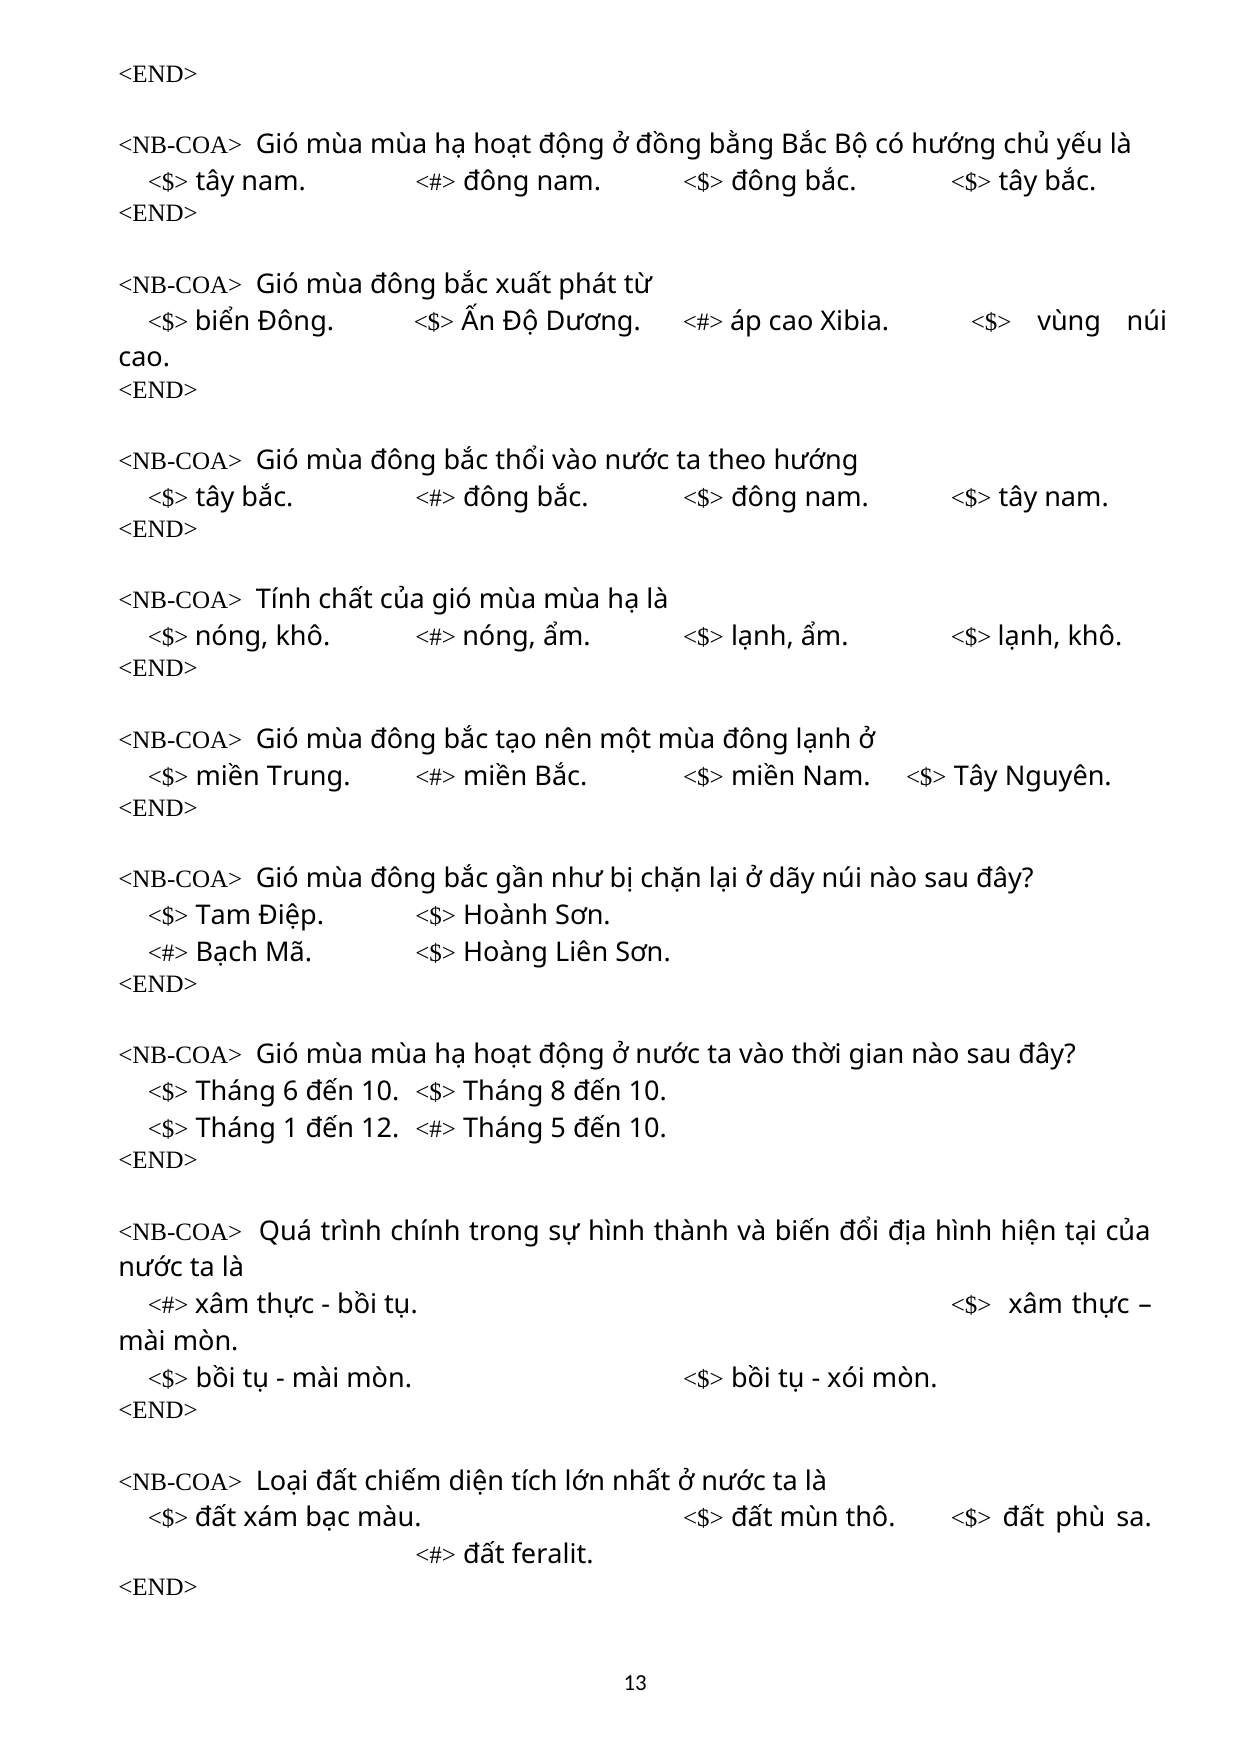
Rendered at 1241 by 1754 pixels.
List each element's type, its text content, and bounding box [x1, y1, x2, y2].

text <NB-COA> Quá trình chính trong sự hình thành và biến đổi địa hình hiện tại của nước ta là [118, 1211, 1152, 1285]
text <$> Tam Điệp. <$> Hoành Sơn. [118, 895, 1152, 932]
text <NB-COA> Gió mùa đông bắc thổi vào nước ta theo hướng [118, 440, 1152, 477]
text <NB-COA> Gió mùa đông bắc tạo nên một mùa đông lạnh ở [118, 719, 1152, 756]
text <NB-COA> Gió mùa đông bắc gần như bị chặn lại ở dãy núi nào sau đây? [118, 858, 1152, 895]
text <END> [118, 653, 1152, 682]
text <$> Tháng 1 đến 12. <#> Tháng 5 đến 10. [118, 1108, 1152, 1145]
text <NB-COA> Gió mùa mùa hạ hoạt động ở đồng bằng Bắc Bộ có hướng chủ yếu là [118, 125, 1152, 162]
text <$> miền Trung. <#> miền Bắc. <$> miền Nam. <$> Tây Nguyên. [118, 756, 1152, 793]
text <END> [118, 198, 1152, 227]
text <NB-COA> Gió mùa mùa hạ hoạt động ở nước ta vào thời gian nào sau đây? [118, 1035, 1152, 1072]
text <NB-COA> Loại đất chiếm diện tích lớn nhất ở nước ta là [118, 1461, 1152, 1498]
text <END> [118, 1395, 1152, 1424]
text <NB-COA> Tính chất của gió mùa mùa hạ là [118, 580, 1152, 617]
text <END> [118, 969, 1152, 998]
text <#> xâm thực - bồi tụ. <$> xâm thực – mài mòn. [118, 1285, 1152, 1358]
text <$> bồi tụ - mài mòn. <$> bồi tụ - xói mòn. [118, 1358, 1152, 1395]
text <END> [118, 1145, 1152, 1174]
text <END> [118, 1572, 1152, 1600]
text <$> tây bắc. <#> đông bắc. <$> đông nam. <$> tây nam. [118, 477, 1152, 514]
text <$> nóng, khô. <#> nóng, ẩm. <$> lạnh, ẩm. <$> lạnh, khô. [118, 617, 1152, 653]
text <$> đất xám bạc màu. <$> đất mùn thô. <$> đất phù sa. <#> đất feralit. [118, 1498, 1152, 1572]
text <$> biển Đông. <$> Ấn Độ Dương. <#> áp cao Xibia. <$> vùng núi cao. [118, 301, 1167, 375]
text <END> [118, 514, 1152, 543]
text <$> Tháng 6 đến 10. <$> Tháng 8 đến 10. [118, 1072, 1152, 1108]
text <END> [118, 793, 1152, 822]
text <#> Bạch Mã. <$> Hoàng Liên Sơn. [118, 932, 1152, 969]
text <END> [118, 59, 1152, 88]
text <$> tây nam. <#> đông nam. <$> đông bắc. <$> tây bắc. [118, 162, 1152, 198]
text <END> [118, 375, 1152, 403]
text <NB-COA> Gió mùa đông bắc xuất phát từ [118, 264, 1152, 301]
